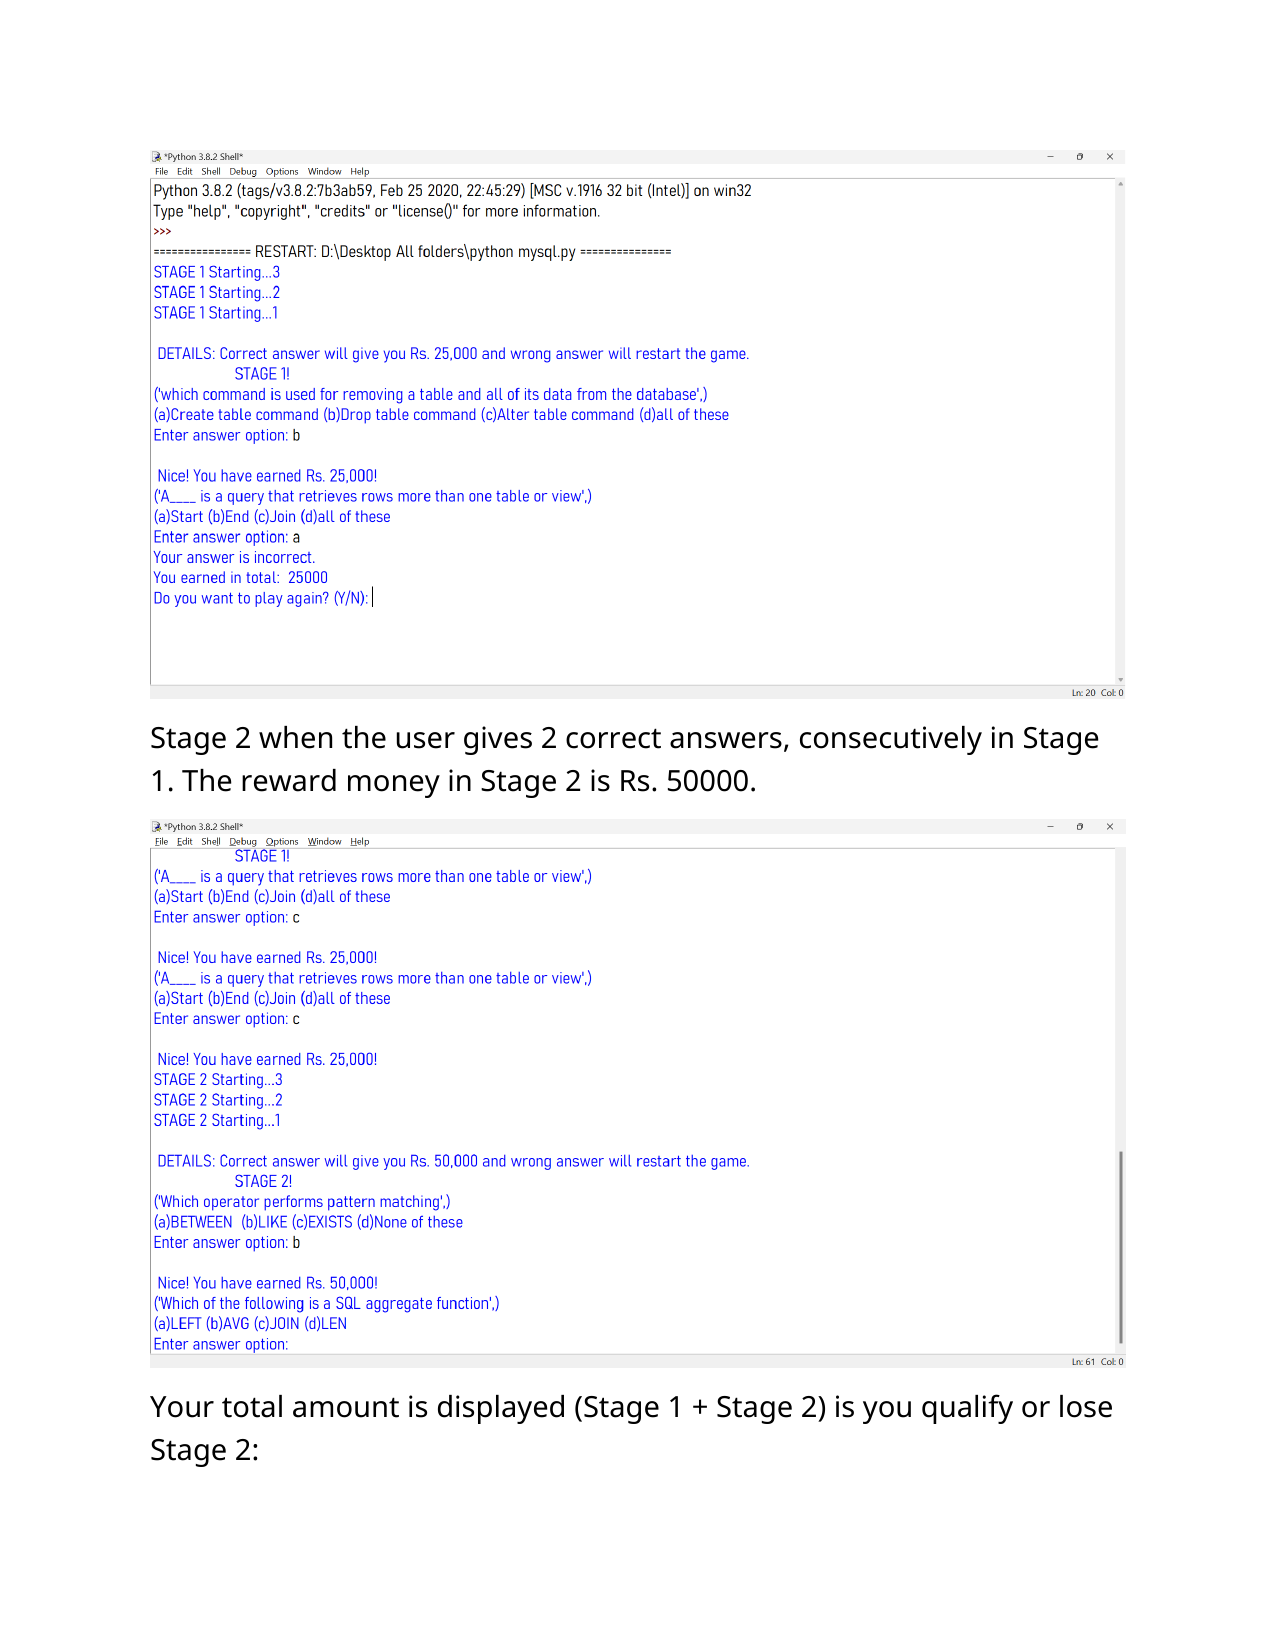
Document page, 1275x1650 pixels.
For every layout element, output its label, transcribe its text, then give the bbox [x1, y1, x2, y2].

text Stage 2 when the user gives 2 correct answers, consecutively in Stage 1. The reward money in Stage 2 is Rs. 50000. [150, 718, 1125, 800]
picture [150, 819, 1126, 1368]
text Your total amount is displayed (Stage 1 + Stage 2) is you qualify or lose Stage 2: [150, 1387, 1125, 1469]
picture [150, 150, 1125, 699]
